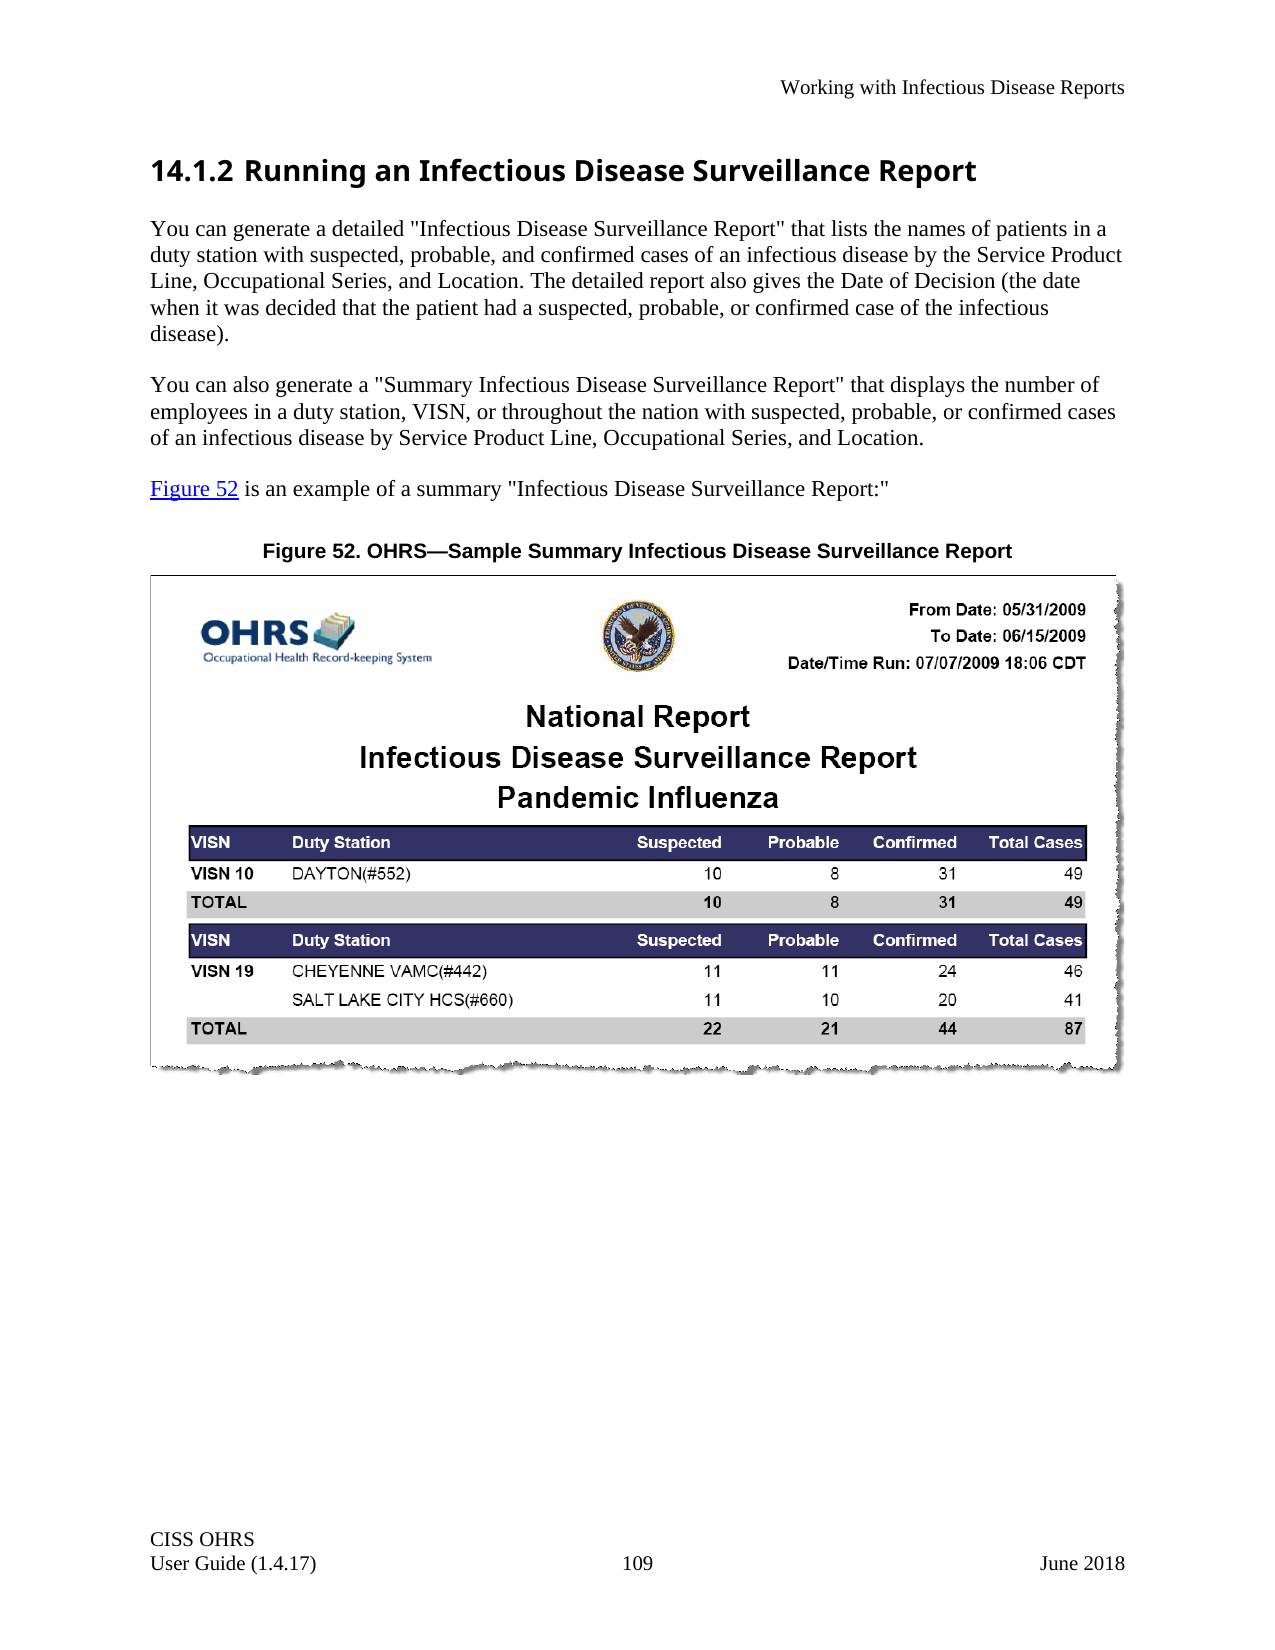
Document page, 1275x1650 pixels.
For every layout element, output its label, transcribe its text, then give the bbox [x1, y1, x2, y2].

text Figure 52 is an example of a summary "Infectious Disease Surveillance Report:" [150, 476, 1125, 502]
text You can also generate a "Summary Infectious Disease Surveillance Report" that displays the number of employees in a duty station, VISN, or throughout the nation with suspected, probable, or confirmed cases of an infectious disease by Service Product Line, Occupational Series, and Location. [150, 371, 1125, 451]
picture [150, 575, 1125, 1075]
subtitle Running an Infectious Disease Surveillance Report [150, 150, 1125, 190]
text Figure 52. OHRS—Sample Summary Infectious Disease Surveillance Report [150, 539, 1125, 563]
text You can generate a detailed "Infectious Disease Surveillance Report" that lists the names of patients in a duty station with suspected, probable, and confirmed cases of an infectious disease by the Service Product Line, Occupational Series, and Location. The detailed report also gives the Date of Decision (the date when it was decided that the patient had a suspected, probable, or confirmed case of the infectious disease). [150, 215, 1125, 346]
